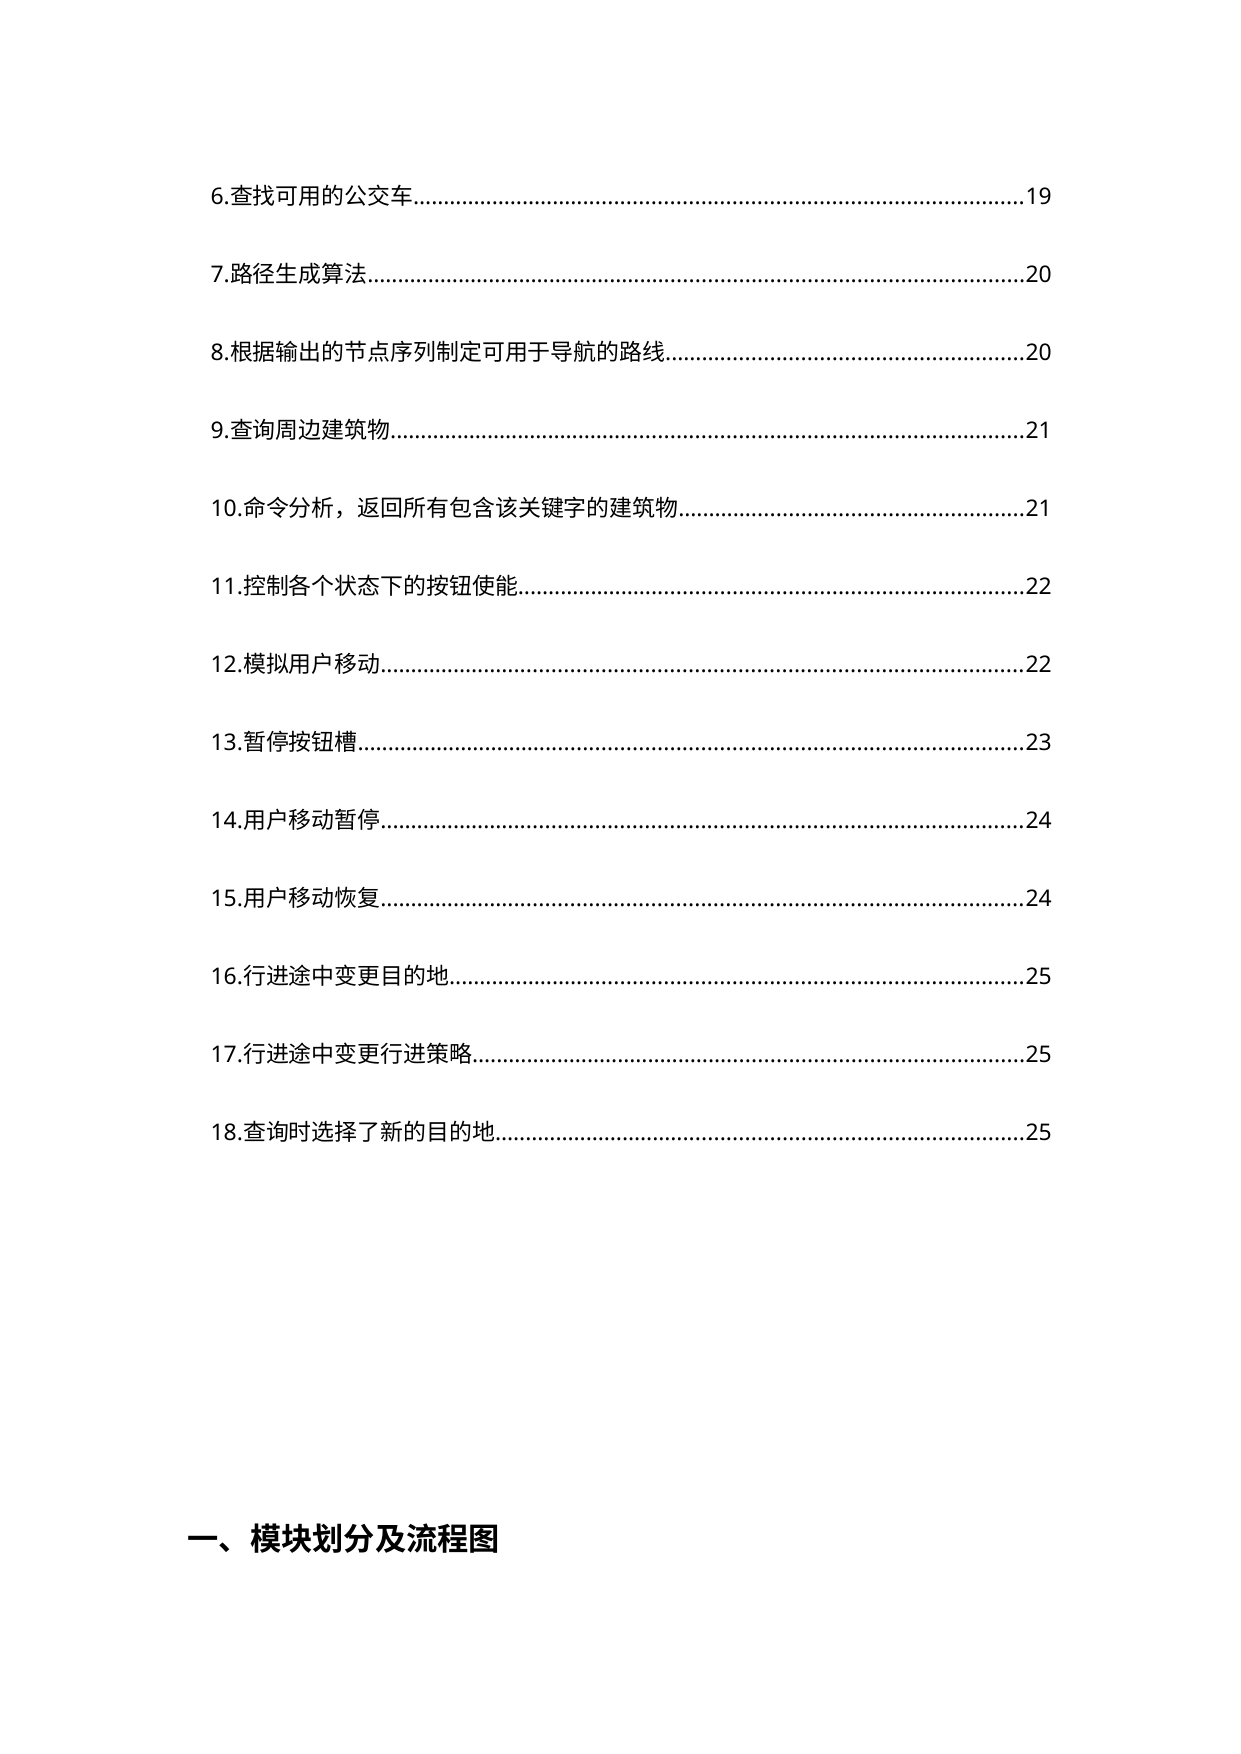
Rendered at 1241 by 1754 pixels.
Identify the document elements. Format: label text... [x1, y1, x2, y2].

subtitle 一、模块划分及流程图 [187, 1504, 1053, 1569]
